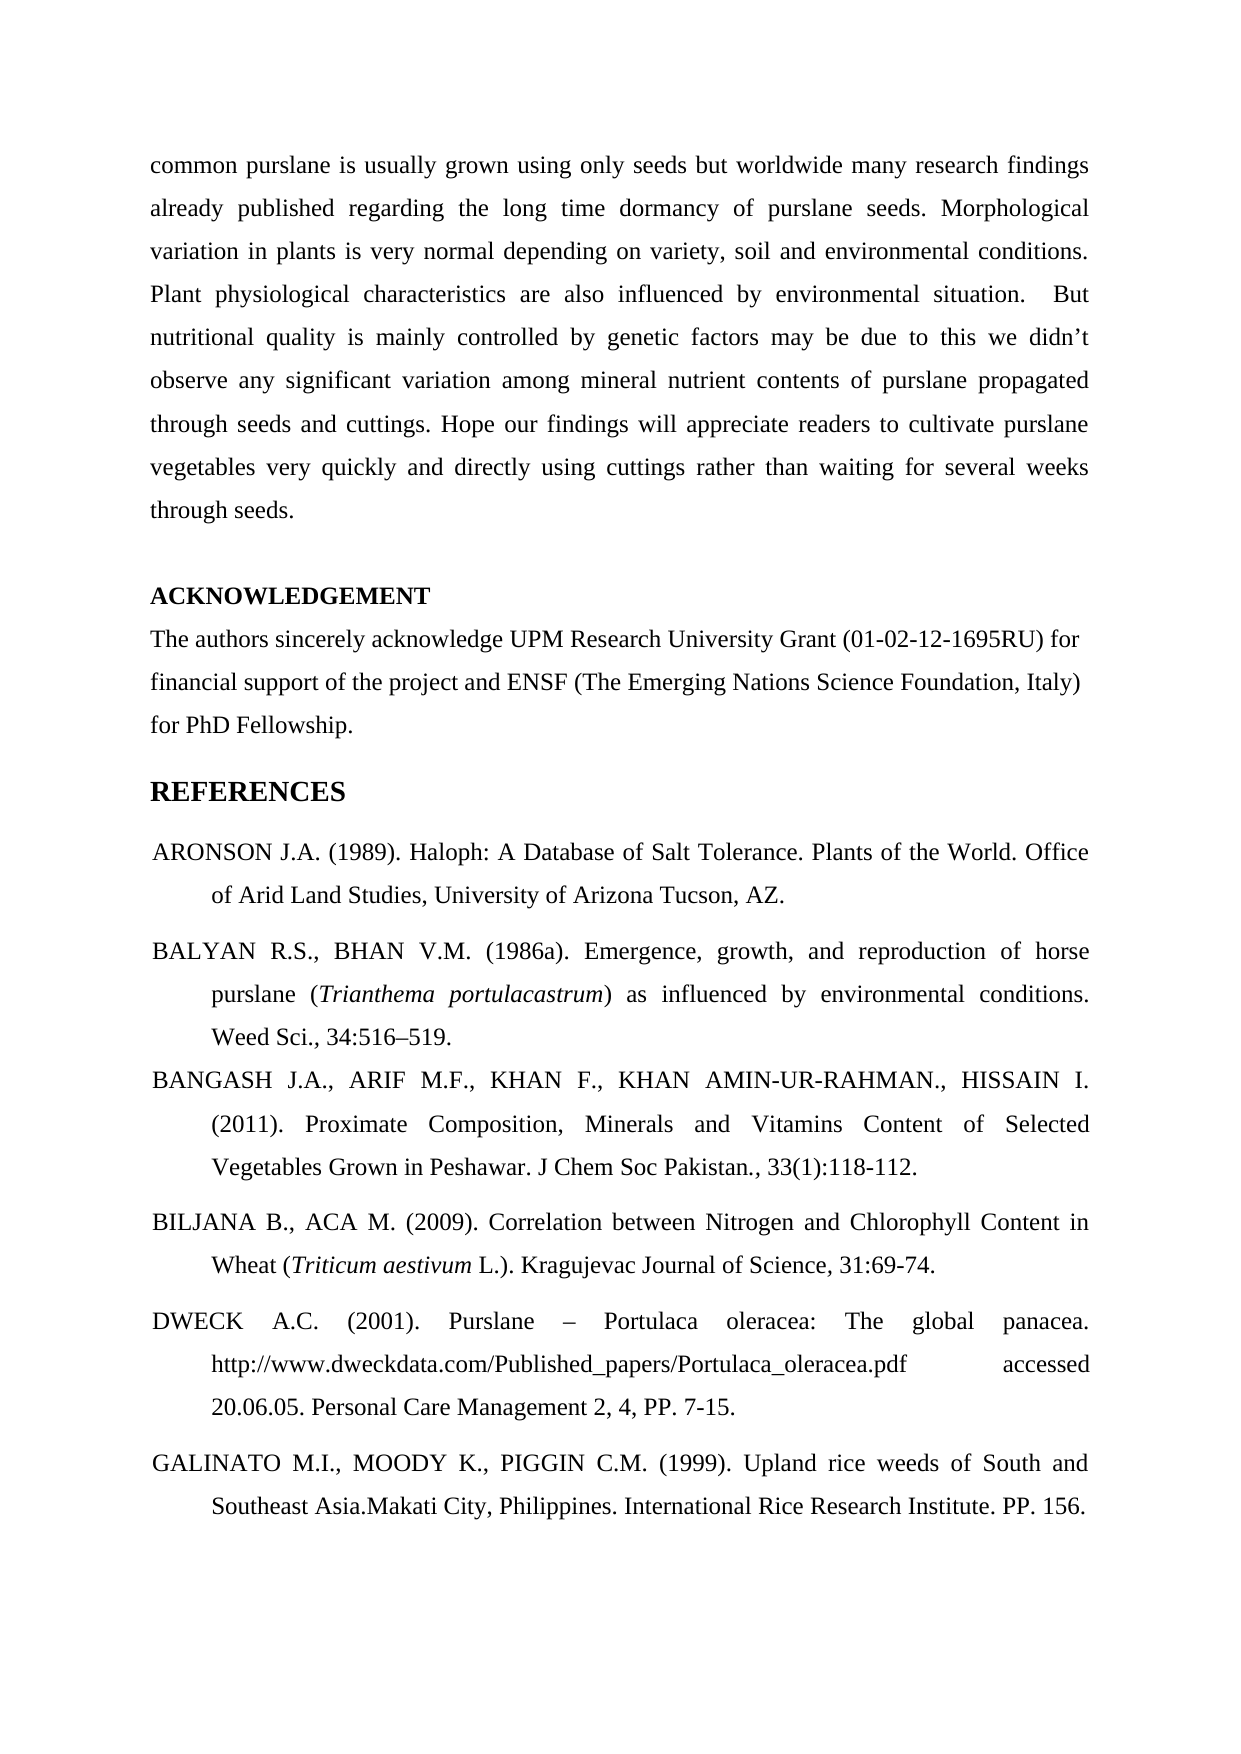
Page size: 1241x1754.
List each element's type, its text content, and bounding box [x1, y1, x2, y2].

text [150, 150, 1090, 524]
text DWECK A.C. (2001). Purslane – Portulaca oleracea: The global panacea. http://www.dweckdata.com/Published_papers/Portulaca_oleracea.pdf accessed 20.06.05. Personal Care Management 2, 4, PP. 7-15. [152, 1306, 1090, 1421]
text REFERENCES [150, 774, 1090, 808]
text BANGASH J.A., ARIF M.F., KHAN F., KHAN AMIN-UR-RAHMAN., HISSAIN I. (2011). Proximate Composition, Minerals and Vitamins Content of Selected Vegetables Grown in Peshawar. J Chem Soc Pakistan., 33(1):118-112. [152, 1066, 1090, 1181]
text BALYAN R.S., BHAN V.M. (1986a). Emergence, growth, and reproduction of horse purslane (Trianthema portulacastrum) as influenced by environmental conditions. Weed Sci., 34:516–519. [152, 936, 1090, 1051]
text GALINATO M.I., MOODY K., PIGGIN C.M. (1999). Upland rice weeds of South and Southeast Asia.Makati City, Philippines. International Rice Research Institute. PP. 156. [152, 1448, 1090, 1520]
text BILJANA B., ACA M. (2009). Correlation between Nitrogen and Chlorophyll Content in Wheat (Triticum aestivum L.). Kragujevac Journal of Science, 31:69-74. [152, 1207, 1090, 1279]
text ARONSON J.A. (1989). Haloph: A Database of Salt Tolerance. Plants of the World. Office of Arid Land Studies, University of Arizona Tucson, AZ. [152, 837, 1090, 909]
text ACKNOWLEDGEMENT [150, 581, 1090, 610]
text The authors sincerely acknowledge UPM Research University Grant (01-02-12-1695RU) for financial support of the project and ENSF (The Emerging Nations Science Foundation, Italy) for PhD Fellowship. [150, 624, 1090, 739]
